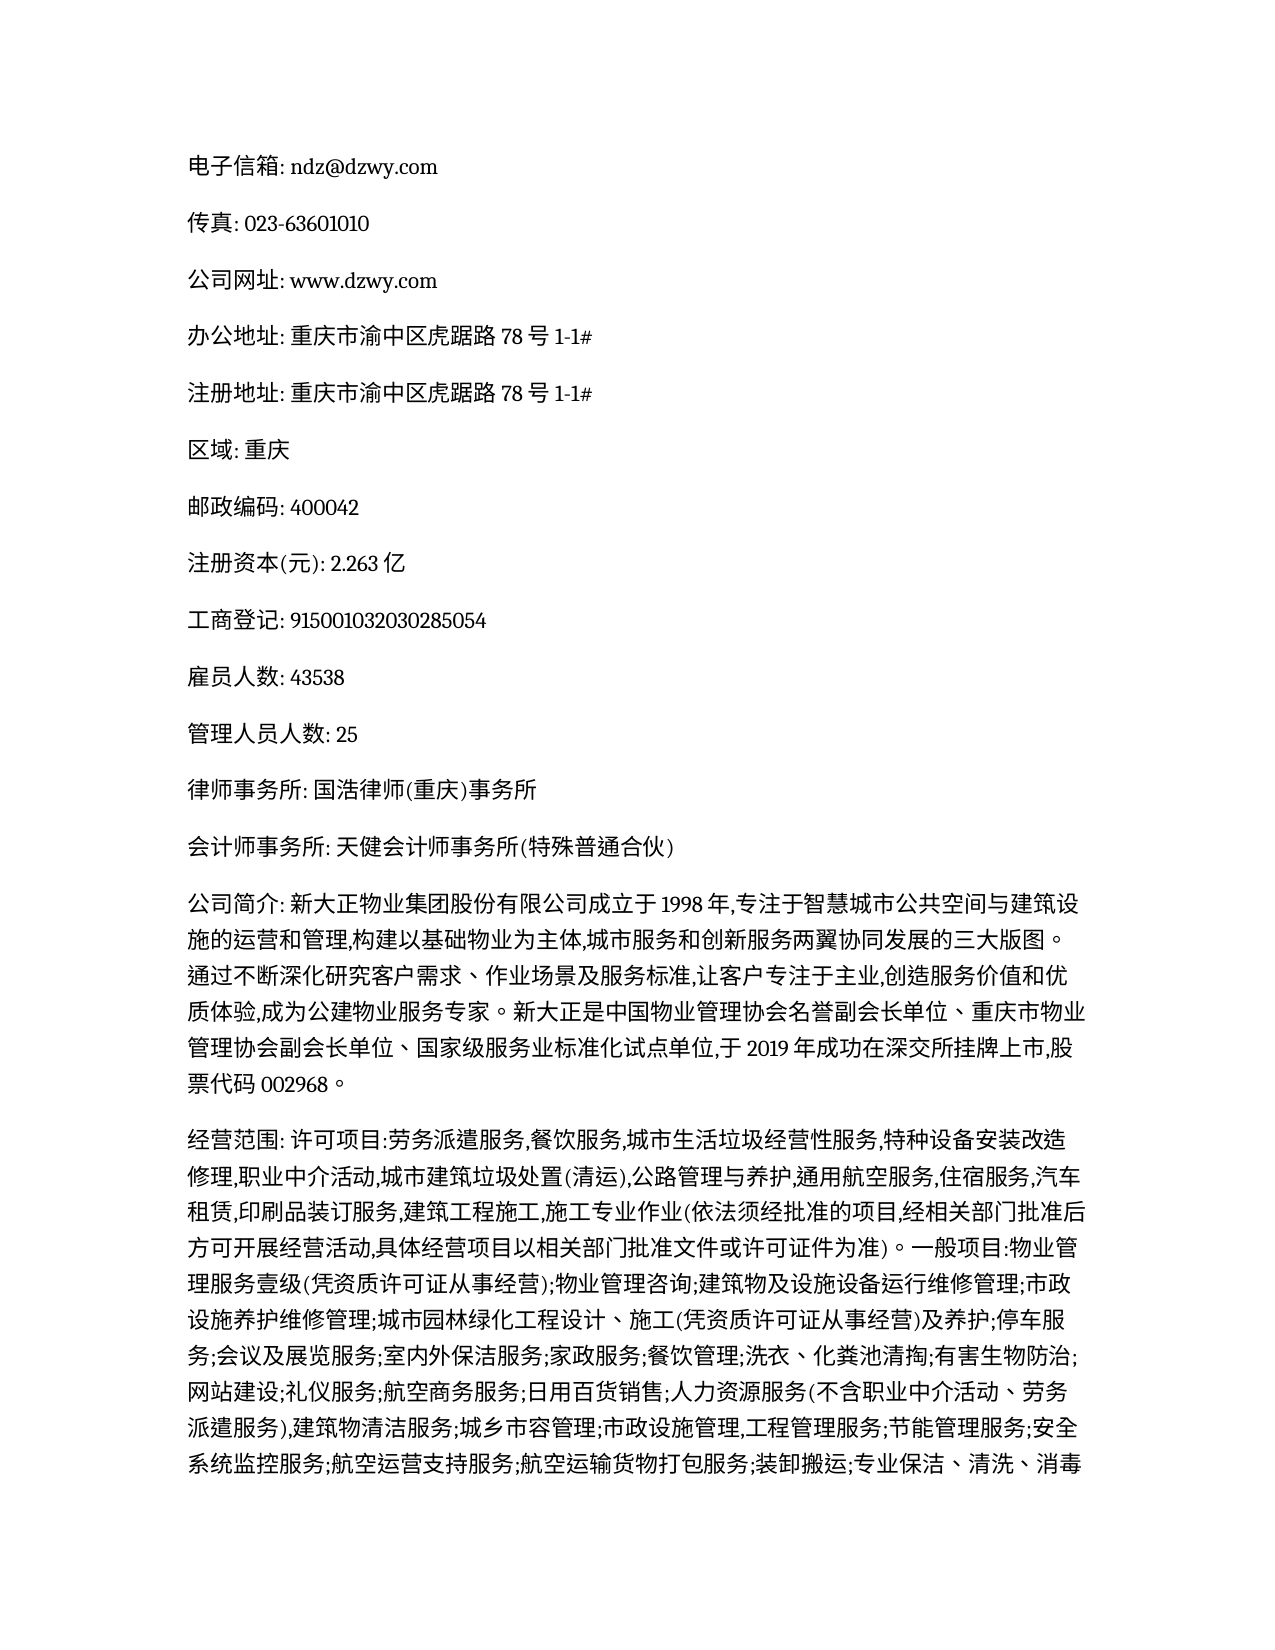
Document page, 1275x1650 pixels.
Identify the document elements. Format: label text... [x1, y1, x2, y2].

text 公司简介: 新大正物业集团股份有限公司成立于1998年,专注于智慧城市公共空间与建筑设施的运营和管理,构建以基础物业为主体,城市服务和创新服务两翼协同发展的三大版图。通过不断深化研究客户需求、作业场景及服务标准,让客户专注于主业,创造服务价值和优质体验,成为公建物业服务专家。新大正是中国物业管理协会名誉副会长单位、重庆市物业管理协会副会长单位、国家级服务业标准化试点单位,于2019年成功在深交所挂牌上市,股票代码002968。 [187, 888, 1087, 1099]
text 管理人员人数: 25 [187, 718, 1087, 749]
text 电子信箱: ndz@dzwy.com [187, 150, 1087, 181]
text 区域: 重庆 [187, 434, 1087, 465]
text 邮政编码: 400042 [187, 491, 1087, 522]
text 办公地址: 重庆市渝中区虎踞路78号1-1# [187, 320, 1087, 352]
text 传真: 023-63601010 [187, 207, 1087, 238]
text 注册资本(元): 2.263亿 [187, 547, 1087, 579]
text 雇员人数: 43538 [187, 661, 1087, 692]
text 工商登记: 915001032030285054 [187, 604, 1087, 635]
text 注册地址: 重庆市渝中区虎踞路78号1-1# [187, 377, 1087, 408]
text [187, 1124, 1087, 1479]
text 律师事务所: 国浩律师(重庆)事务所 [187, 774, 1087, 806]
text 公司网址: www.dzwy.com [187, 263, 1087, 295]
text 会计师事务所: 天健会计师事务所(特殊普通合伙) [187, 831, 1087, 862]
